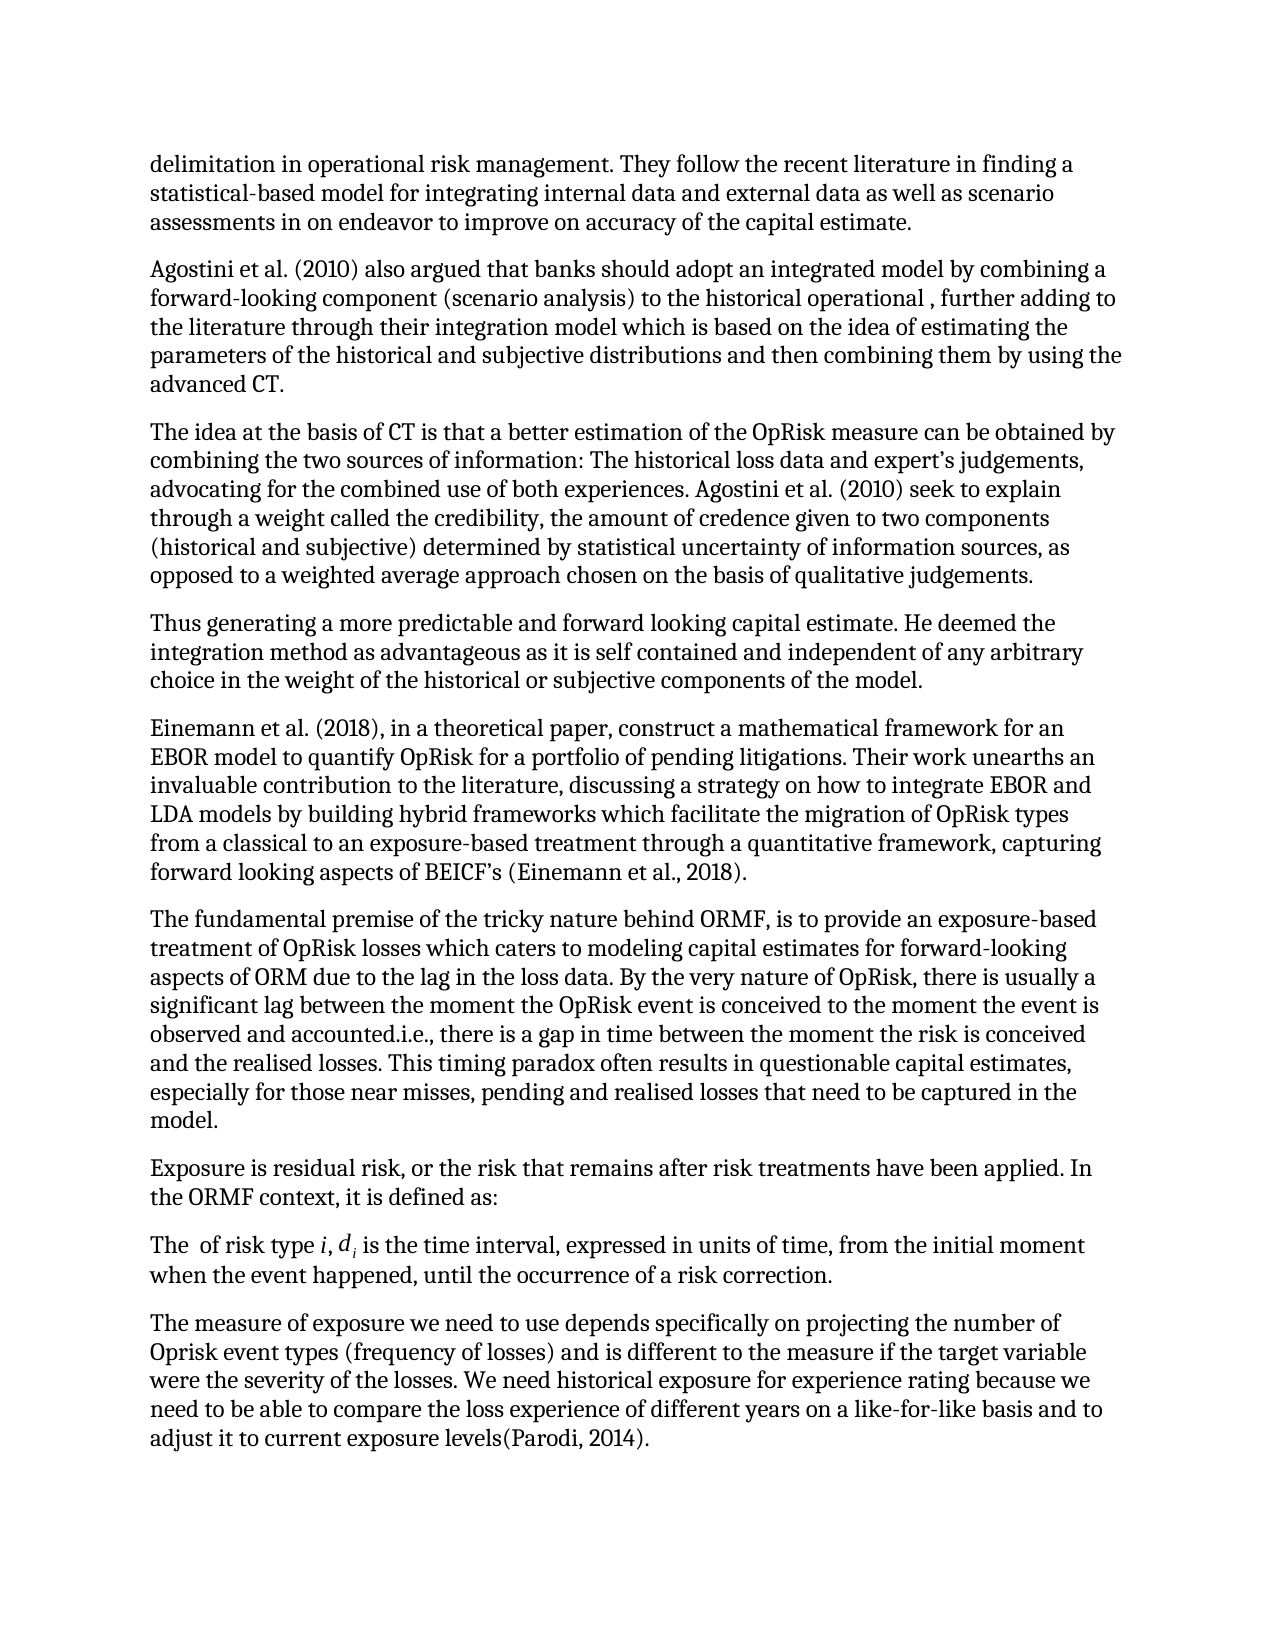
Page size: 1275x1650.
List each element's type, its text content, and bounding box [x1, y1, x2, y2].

text The fundamental premise of the tricky nature behind ORMF, is to provide an exposure-based treatment of OpRisk losses which caters to modeling capital estimates for forward-looking aspects of ORM due to the lag in the loss data. By the very nature of OpRisk, there is usually a significant lag between the moment the OpRisk event is conceived to the moment the event is observed and accounted.i.e., there is a gap in time between the moment the risk is conceived and the realised losses. This timing paradox often results in questionable capital estimates, especially for those near misses, pending and realised losses that need to be captured in the model. [150, 905, 1125, 1135]
text The measure of exposure we need to use depends specifically on projecting the number of Oprisk event types (frequency of losses) and is different to the measure if the target variable were the severity of the losses. We need historical exposure for experience rating because we need to be able to compare the loss experience of different years on a like-for-like basis and to adjust it to current exposure levels(Parodi, 2014). [150, 1309, 1125, 1453]
text The idea at the basis of CT is that a better estimation of the OpRisk measure can be obtained by combining the two sources of information: The historical loss data and expert’s judgements, advocating for the combined use of both experiences. Agostini et al. (2010) seek to explain through a weight called the credibility, the amount of credence given to two components (historical and subjective) determined by statistical uncertainty of information sources, as opposed to a weighted average approach chosen on the basis of qualitative judgements. [150, 417, 1125, 590]
text Agostini et al. (2010) also argued that banks should adopt an integrated model by combining a forward-looking component (scenario analysis) to the historical operational , further adding to the literature through their integration model which is based on the idea of estimating the parameters of the historical and subjective distributions and then combining them by using the advanced CT. [150, 255, 1125, 399]
text Einemann et al. (2018), in a theoretical paper, construct a mathematical framework for an EBOR model to quantify OpRisk for a portfolio of pending litigations. Their work unearths an invaluable contribution to the literature, discussing a strategy on how to integrate EBOR and LDA models by building hybrid frameworks which facilitate the migration of OpRisk types from a classical to an exposure-based treatment through a quantitative framework, capturing forward looking aspects of BEICF’s (Einemann et al., 2018). [150, 714, 1125, 886]
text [150, 150, 1125, 236]
text Thus generating a more predictable and forward looking capital estimate. He deemed the integration method as advantageous as it is self contained and independent of any arbitrary choice in the weight of the historical or subjective components of the model. [150, 609, 1125, 695]
text The of risk type , is the time interval, expressed in units of time, from the initial moment when the event happened, until the occurrence of a risk correction. [150, 1230, 1125, 1290]
text Exposure is residual risk, or the risk that remains after risk treatments have been applied. In the ORMF context, it is defined as: [150, 1154, 1125, 1211]
